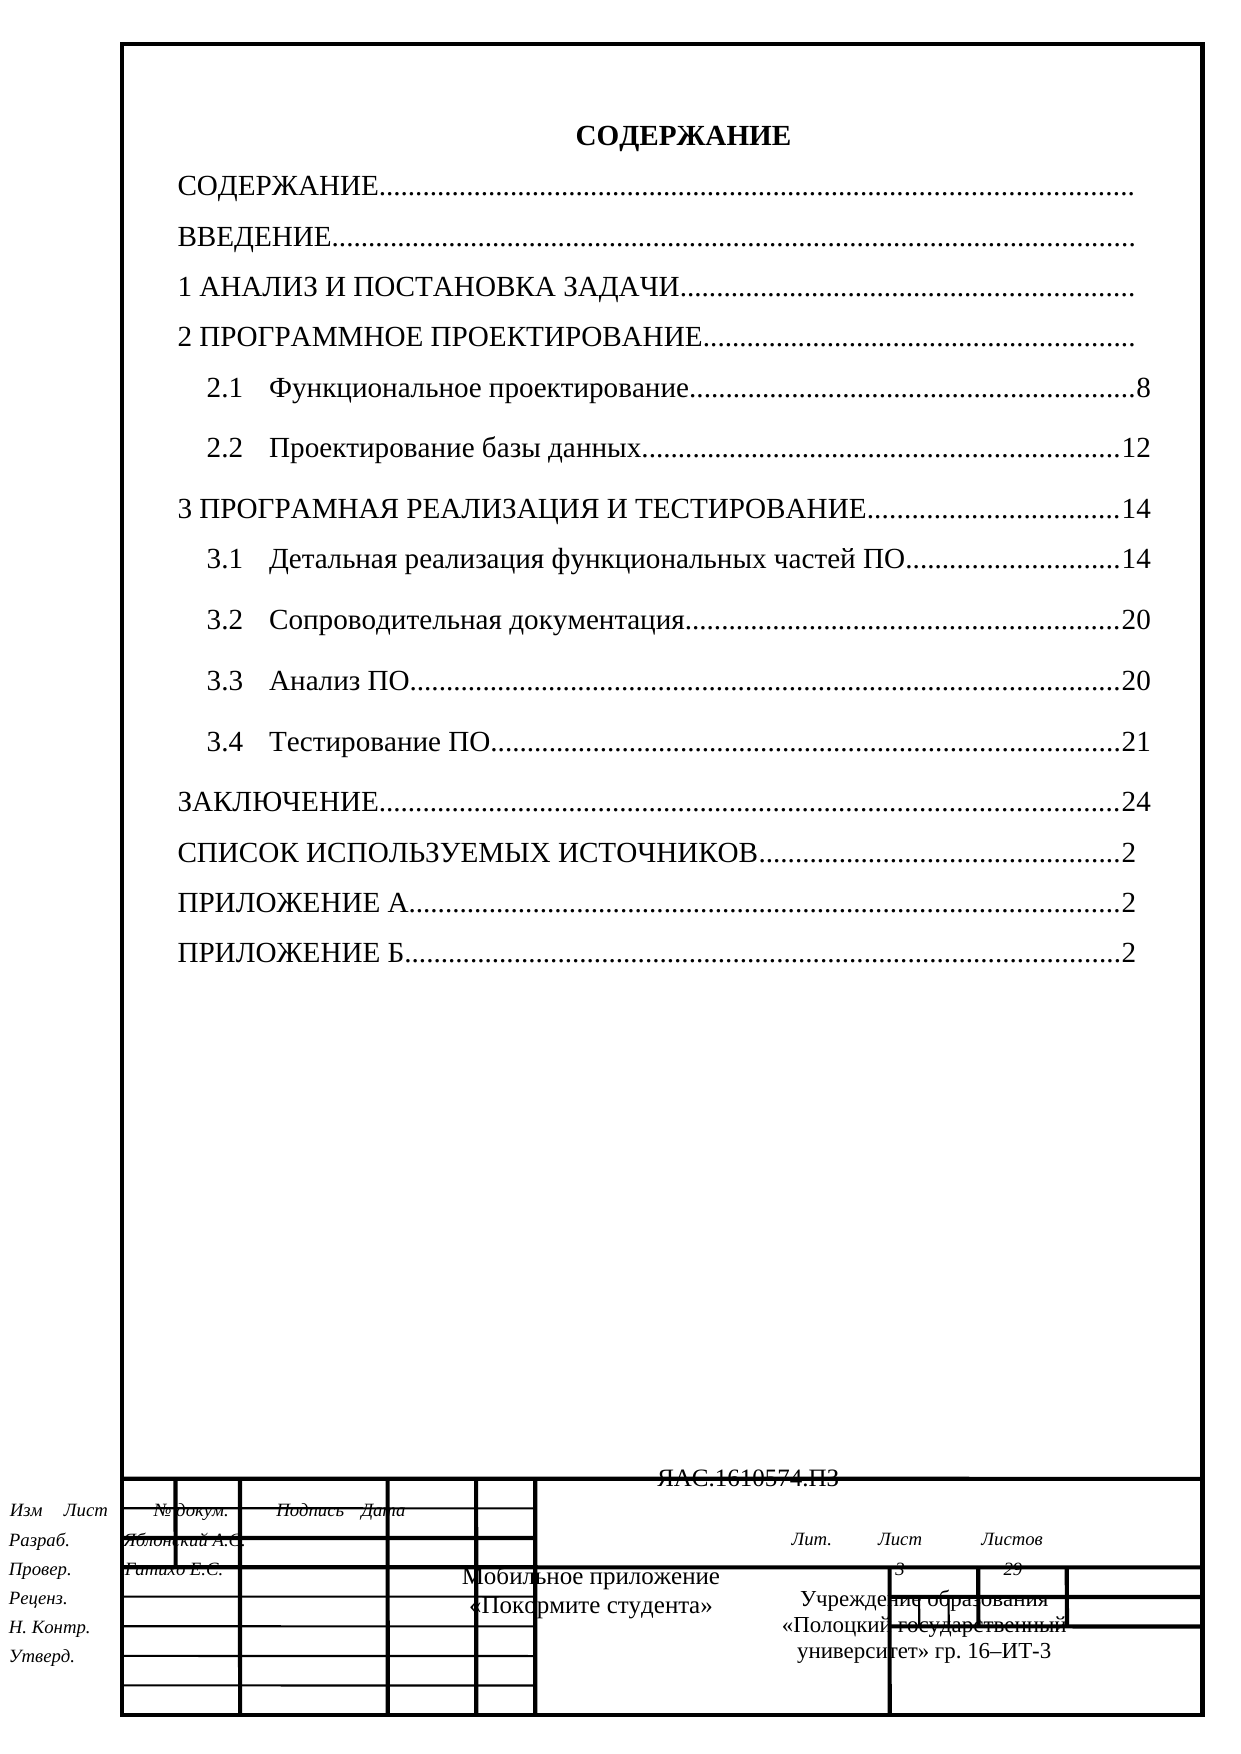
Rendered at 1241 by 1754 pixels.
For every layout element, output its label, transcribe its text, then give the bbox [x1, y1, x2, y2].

subtitle СОДЕРЖАНИЕ [215, 118, 1152, 152]
